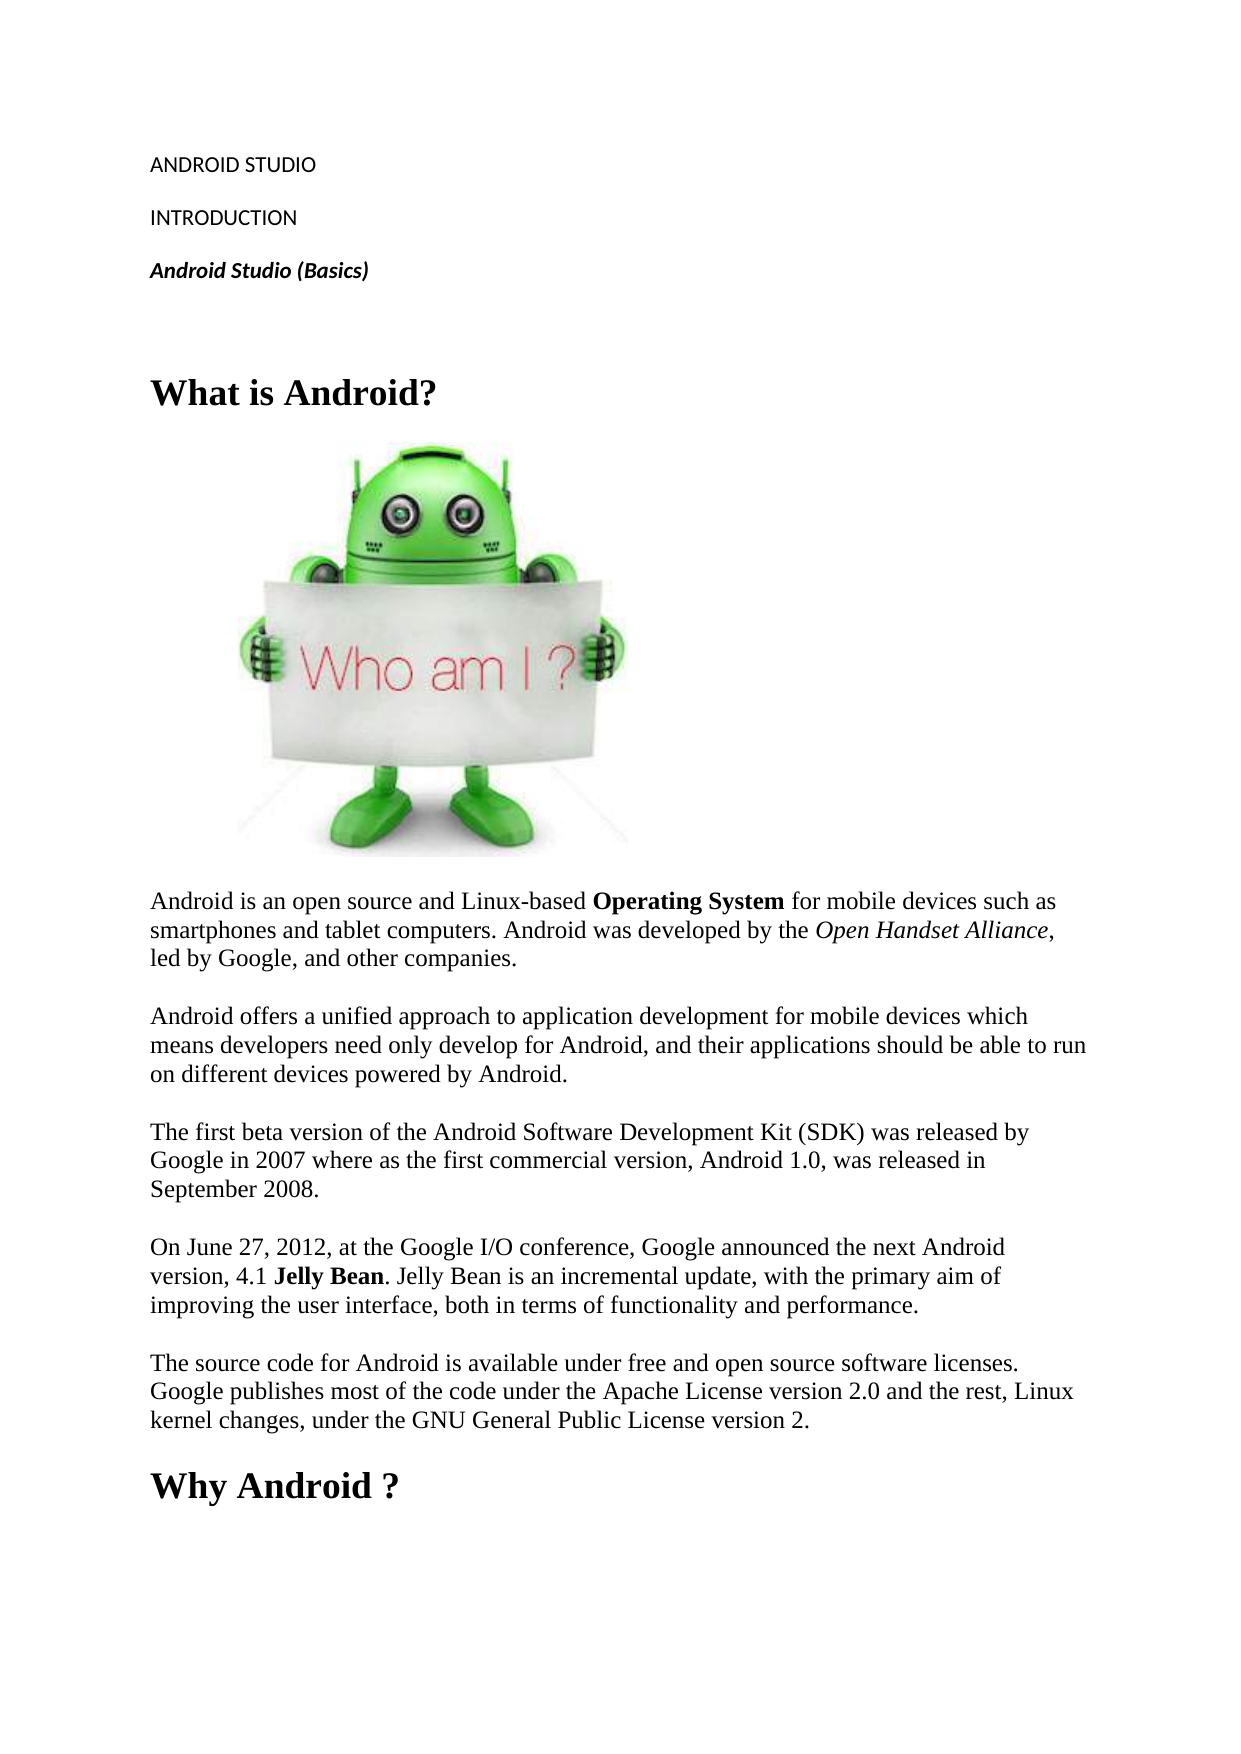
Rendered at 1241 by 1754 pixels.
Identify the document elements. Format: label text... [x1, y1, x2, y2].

text Android Studio (Basics) [150, 256, 1090, 284]
text What is Android? [150, 370, 1090, 413]
text Android offers a unified approach to application development for mobile devices which means developers need only develop for Android, and their applications should be able to run on different devices powered by Android. [150, 1001, 1090, 1088]
text INTRODUCTION [150, 203, 1090, 231]
text Android is an open source and Linux-based Operating System for mobile devices such as smartphones and tablet computers. Android was developed by the Open Handset Alliance, led by Google, and other companies. [150, 886, 1090, 972]
text The source code for Android is available under free and open source software licenses. Google publishes most of the code under the Apache License version 2.0 and the rest, Linux kernel changes, under the GNU General Public License version 2. [150, 1348, 1090, 1434]
text On June 27, 2012, at the Google I/O conference, Google announced the next Android version, 4.1 Jelly Bean. Jelly Bean is an incremental update, with the primary aim of improving the user interface, both in terms of functionality and performance. [150, 1232, 1090, 1318]
picture [237, 442, 629, 857]
text ANDROID STUDIO [150, 150, 1090, 178]
text Why Android ? [150, 1463, 1090, 1506]
text The first beta version of the Android Software Development Kit (SDK) was released by Google in 2007 where as the first commercial version, Android 1.0, was released in September 2008. [150, 1117, 1090, 1203]
